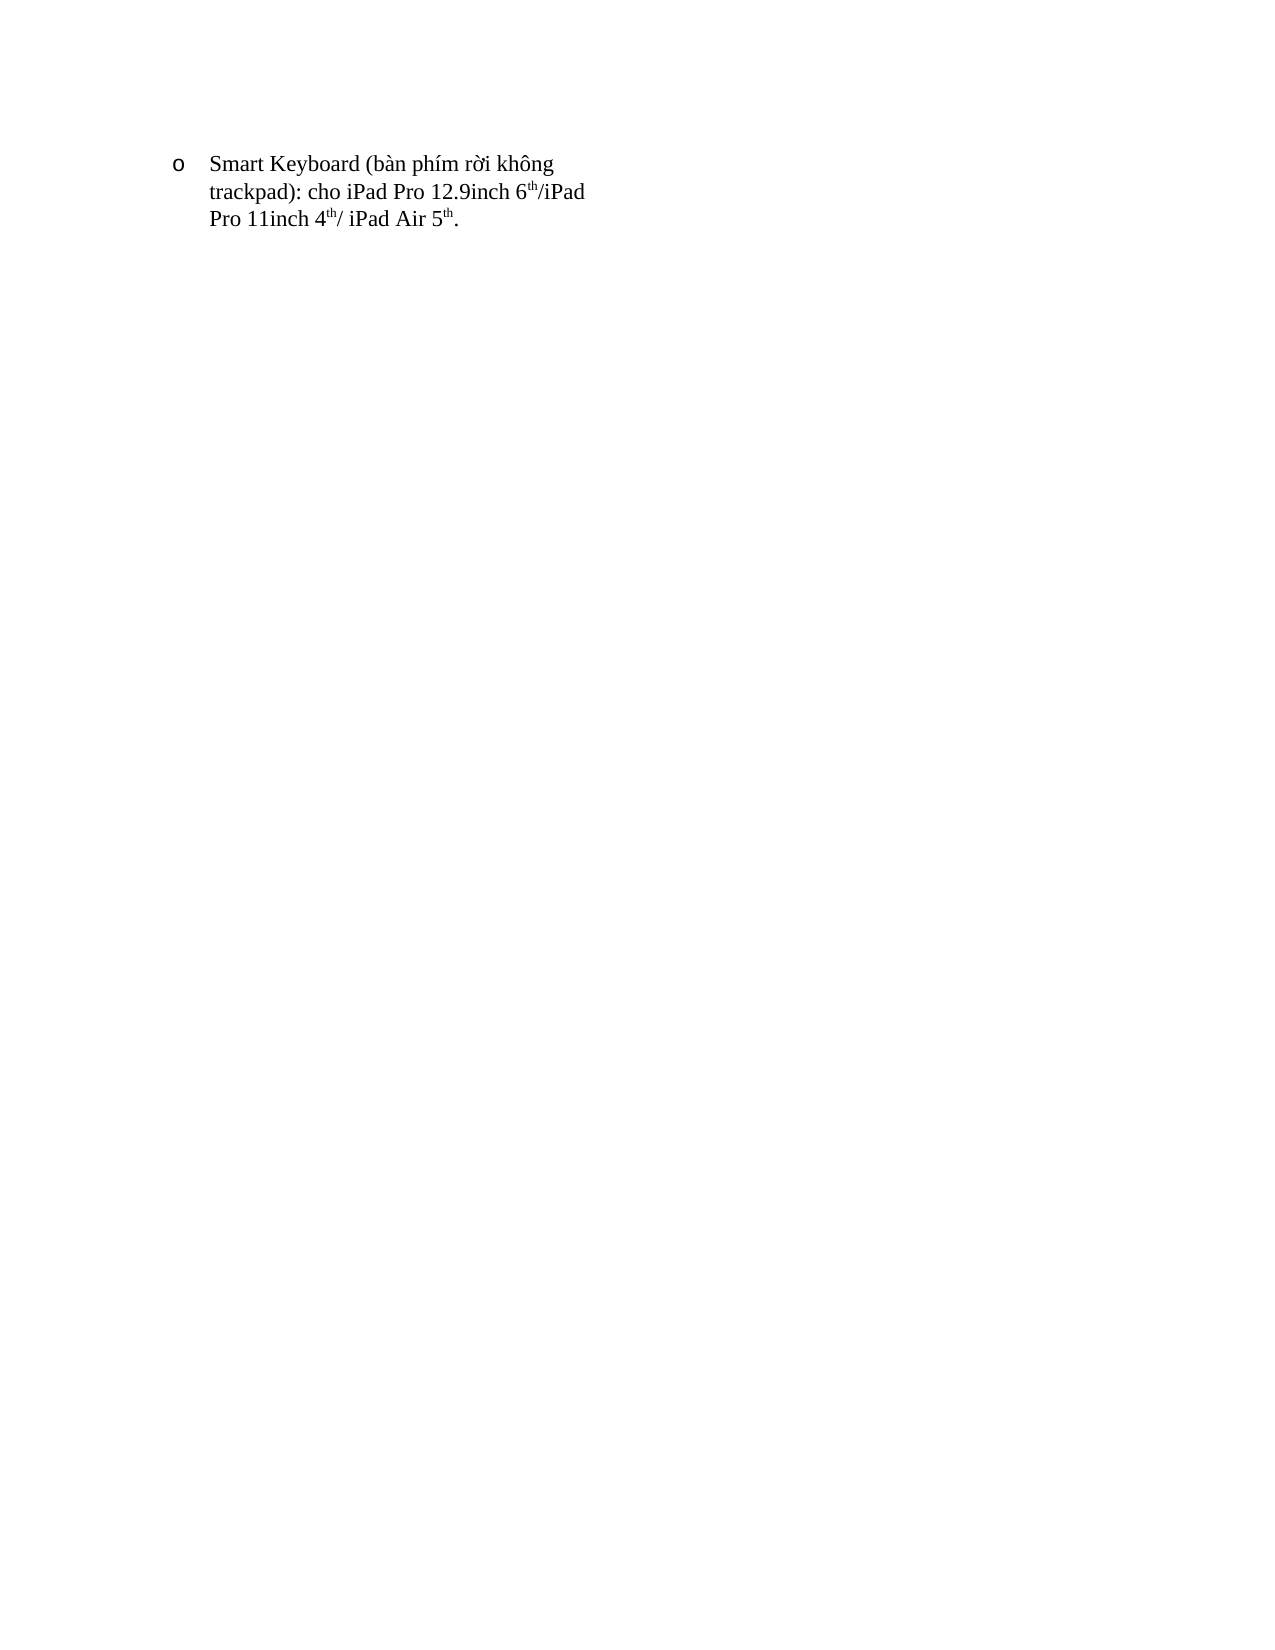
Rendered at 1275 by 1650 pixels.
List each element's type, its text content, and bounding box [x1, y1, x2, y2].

list Smart Keyboard (bàn phím rời không trackpad): cho iPad Pro 12.9inch 6th/iPad Pro 11inch 4th/ iPad Air 5th. [172, 150, 600, 231]
